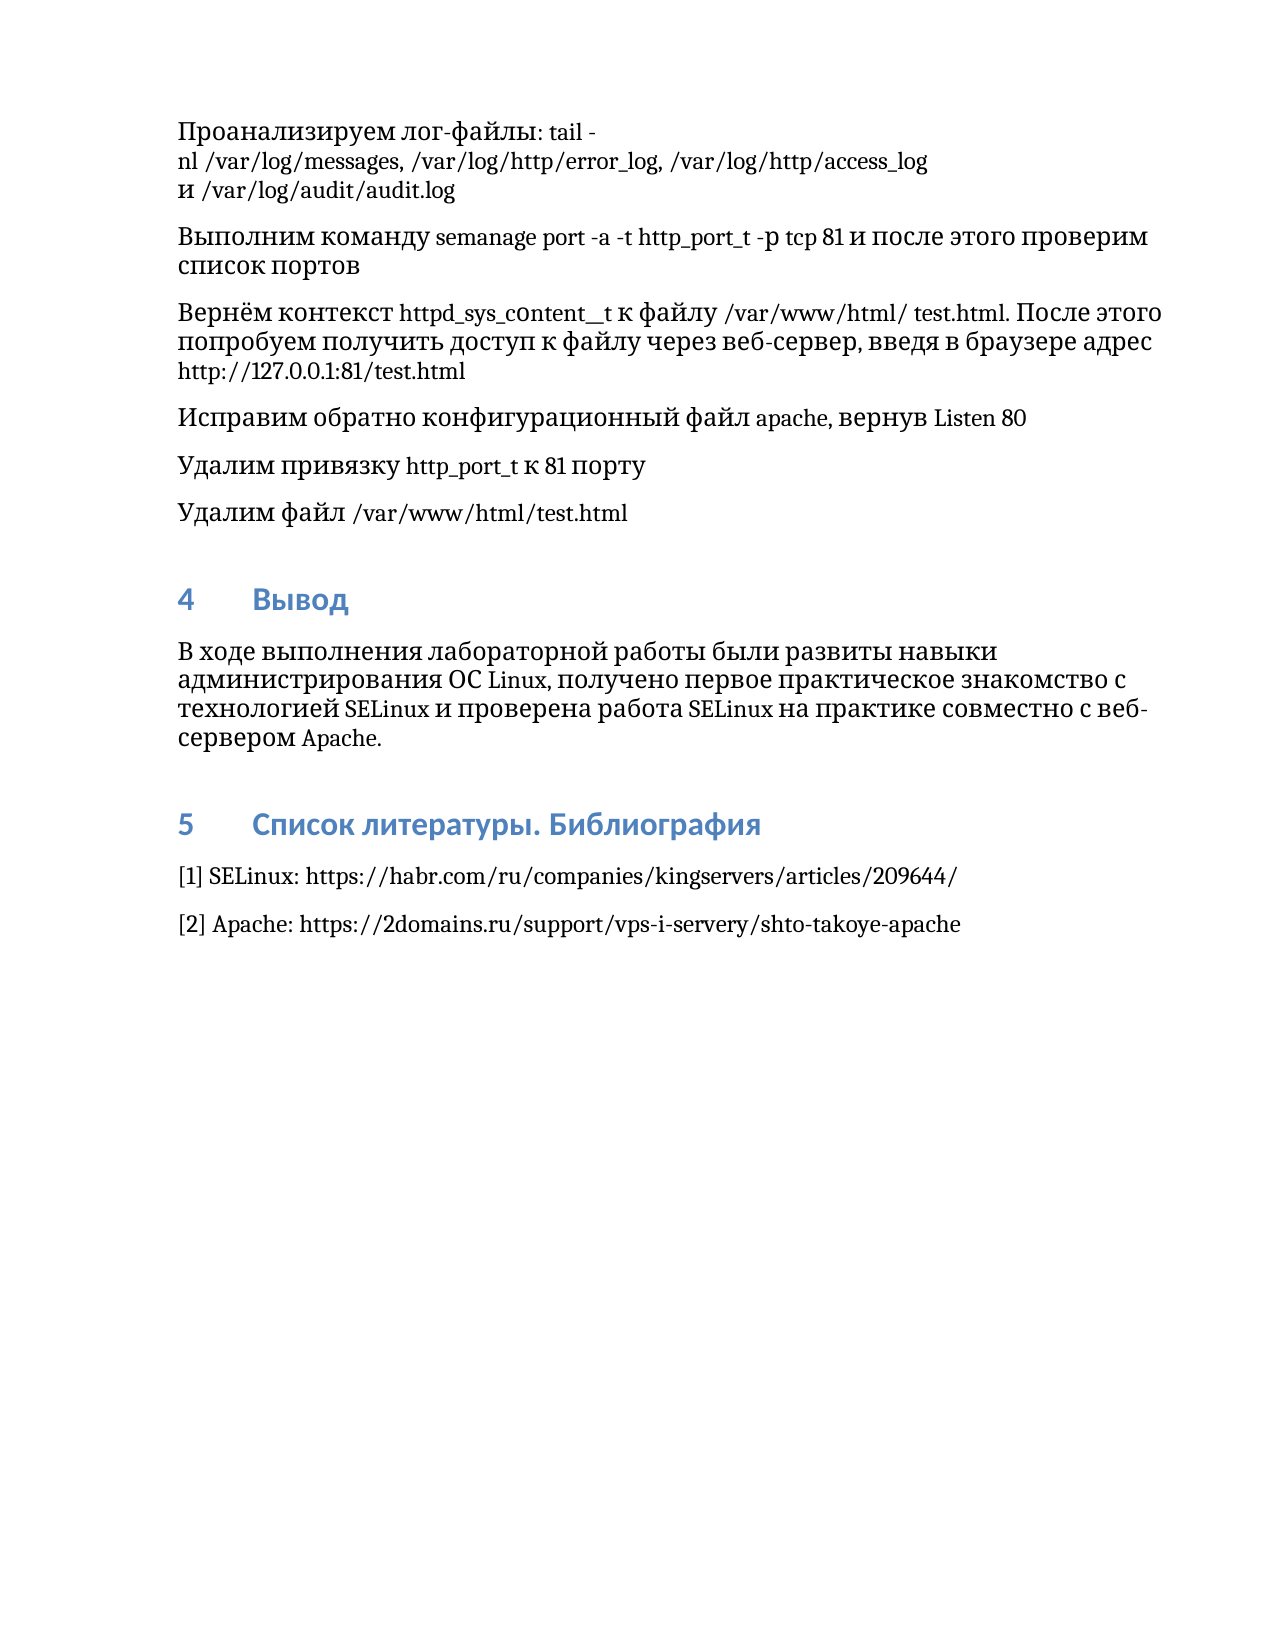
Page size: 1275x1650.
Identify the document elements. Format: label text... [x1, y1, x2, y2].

text Удалим привязку http_port_t к 81 порту [177, 452, 1186, 481]
text [2] Apache: https://2domains.ru/support/vps-i-servery/shto-takoye-apache [177, 909, 1186, 938]
subtitle 5 Список литературы. Библиография [177, 803, 1186, 843]
text Проанализируем лог-файлы: tail -nl /var/log/messages, /var/log/http/error_log, /var/log/http/access_log и /var/log/audit/audit.log [177, 118, 1186, 204]
subtitle 4 Вывод [177, 578, 1186, 619]
text Удалим файл /var/www/html/test.html [177, 499, 1186, 528]
text [1] SELinux: https://habr.com/ru/companies/kingservers/articles/209644/ [177, 862, 1186, 891]
text Исправим обратно конфигурационный файл apache, вернув Listen 80 [177, 404, 1186, 433]
text Вернём контекст httpd_sys_cоntent__t к файлу /var/www/html/ test.html. После этого попробуем получить доступ к файлу через веб-сервер, введя в браузере адрес http://127.0.0.1:81/test.html [177, 299, 1186, 386]
text В ходе выполнения лабораторной работы были развиты навыки администрирования ОС Linux, получено первое практическое знакомство с технологией SELinux и проверена работа SELinux на практике совместно с веб-сервером Apache. [177, 638, 1186, 753]
text Выполним команду semanage port -a -t http_port_t -р tcp 81 и после этого проверим список портов [177, 223, 1186, 281]
